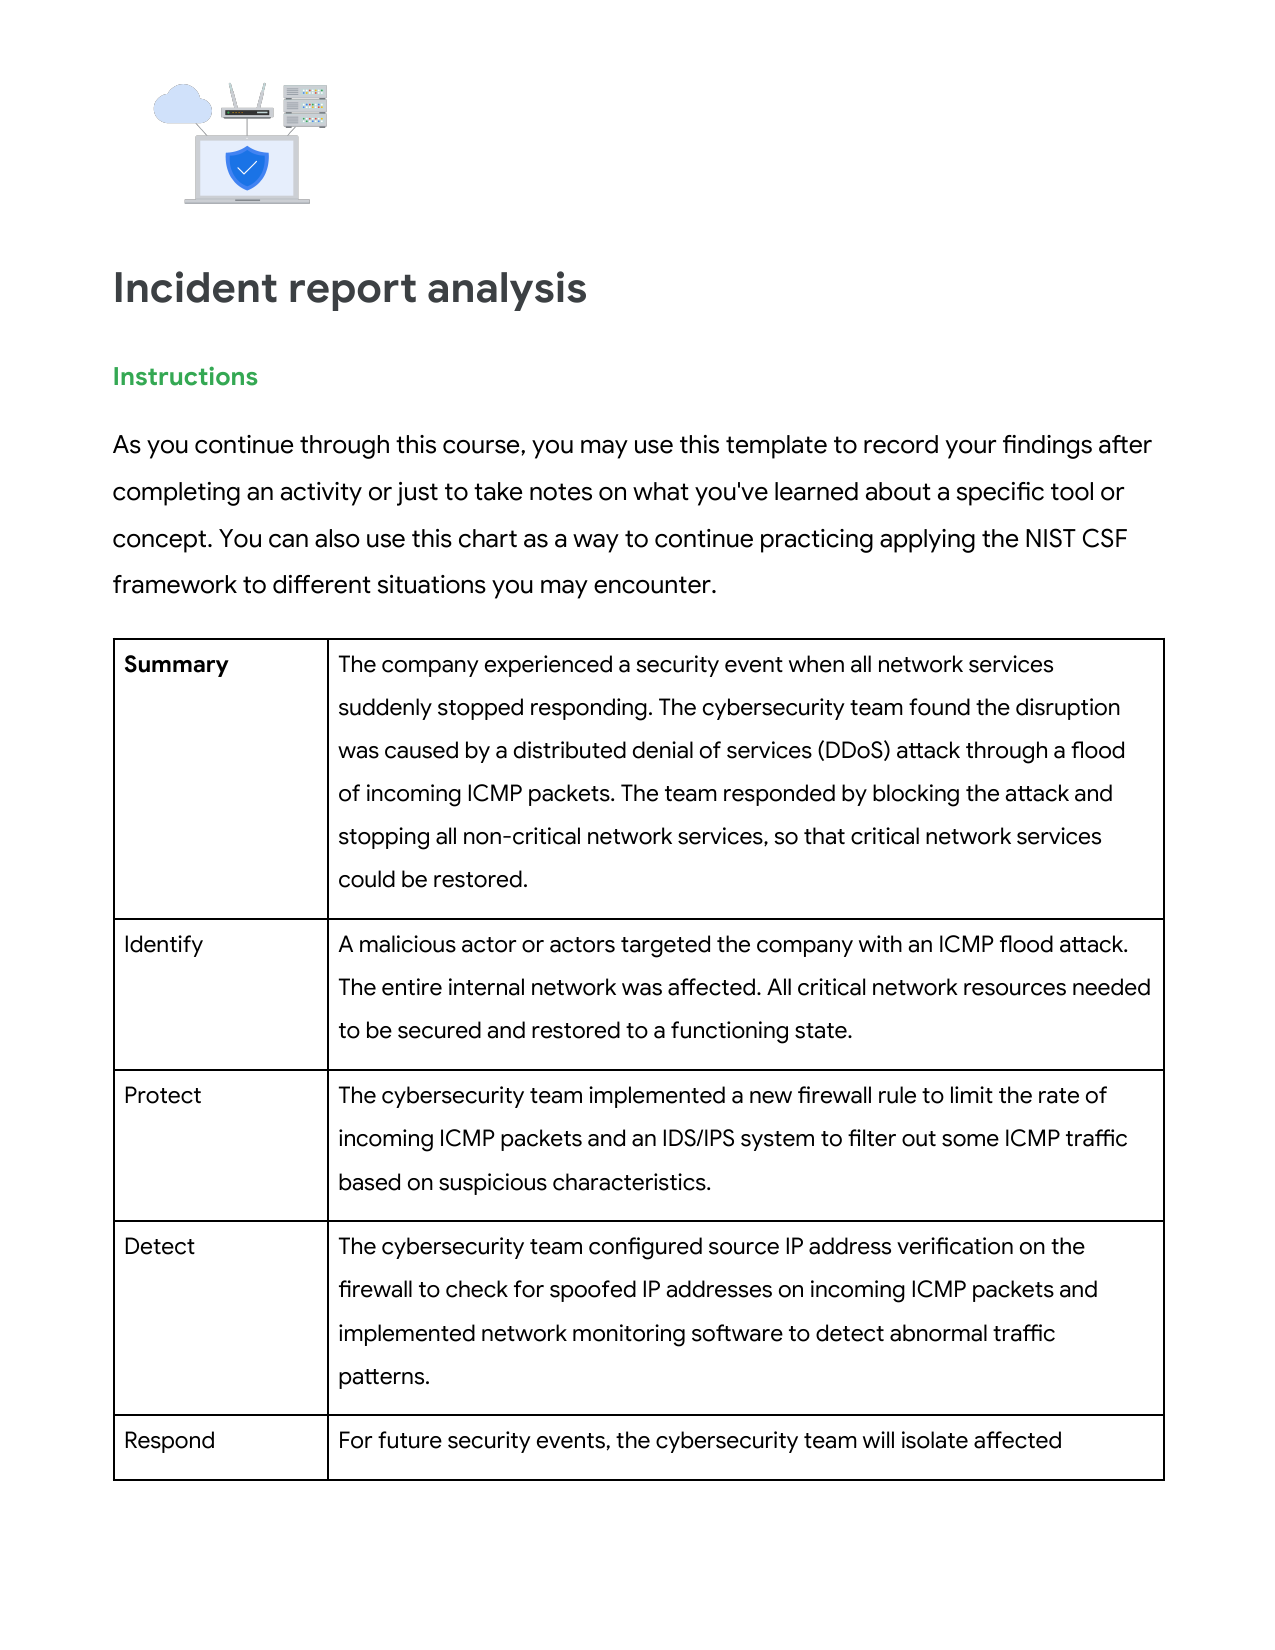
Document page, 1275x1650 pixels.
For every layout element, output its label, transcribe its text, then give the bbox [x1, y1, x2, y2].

table_header Summary [115, 640, 327, 918]
table_cell Detect [115, 1222, 327, 1414]
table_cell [329, 1416, 1163, 1479]
text Instructions [112, 361, 1162, 392]
table_cell Identify [115, 920, 327, 1069]
table_cell Protect [115, 1071, 327, 1220]
table_cell The cybersecurity team implemented a new firewall rule to limit the rate of incoming ICMP packets and an IDS/IPS system to filter out some ICMP traffic based on suspicious characteristics. [329, 1071, 1163, 1220]
table_cell A malicious actor or actors targeted the company with an ICMP flood attack. The entire internal network was affected. All critical network resources needed to be secured and restored to a functioning state. [329, 920, 1163, 1069]
table_cell The cybersecurity team configured source IP address verification on the firewall to check for spoofed IP addresses on incoming ICMP packets and implemented network monitoring software to detect abnormal traffic patterns. [329, 1222, 1163, 1414]
picture [150, 75, 330, 209]
table_cell Respond [115, 1416, 327, 1479]
text Incident report analysis [112, 262, 1162, 314]
table_header The company experienced a security event when all network services suddenly stopped responding. The cybersecurity team found the disruption was caused by a distributed denial of services (DDoS) attack through a flood of incoming ICMP packets. The team responded by blocking the attack and stopping all non-critical network services, so that critical network services could be restored. [329, 640, 1163, 918]
text As you continue through this course, you may use this template to record your findings after completing an activity or just to take notes on what you've learned about a specific tool or concept. You can also use this chart as a way to continue practicing applying the NIST CSF framework to different situations you may encounter. [112, 429, 1162, 601]
